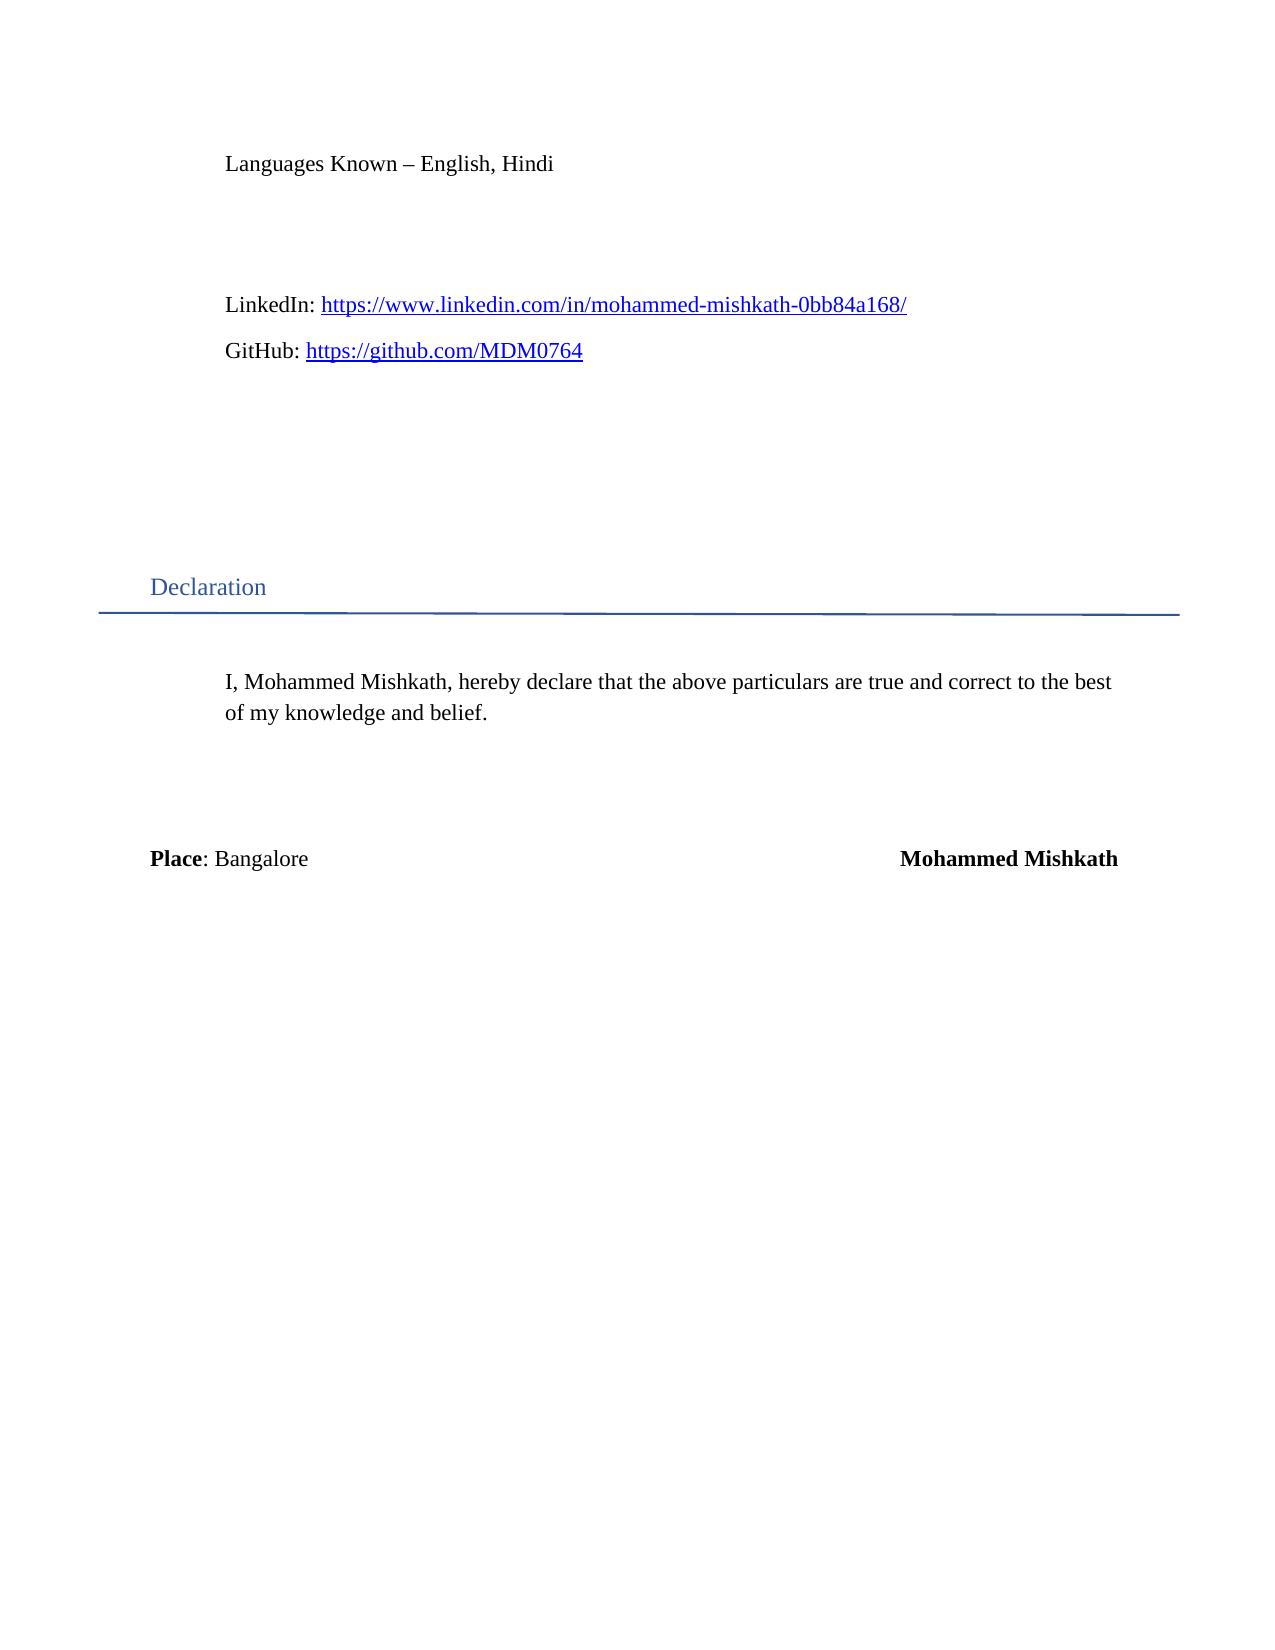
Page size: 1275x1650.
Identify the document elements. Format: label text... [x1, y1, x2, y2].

text Place: Bangalore Mohammed Mishkath [150, 845, 1125, 871]
text Declaration [150, 572, 1125, 601]
text I, Mohammed Mishkath, hereby declare that the above particulars are true and correct to the best of my knowledge and belief. [225, 668, 1125, 725]
text LinkedIn: https://www.linkedin.com/in/mohammed-mishkath-0bb84a168/ [225, 291, 1125, 317]
text Languages Known – English, Hindi [225, 150, 1125, 176]
text GitHub: https://github.com/MDM0764 [225, 337, 1125, 364]
